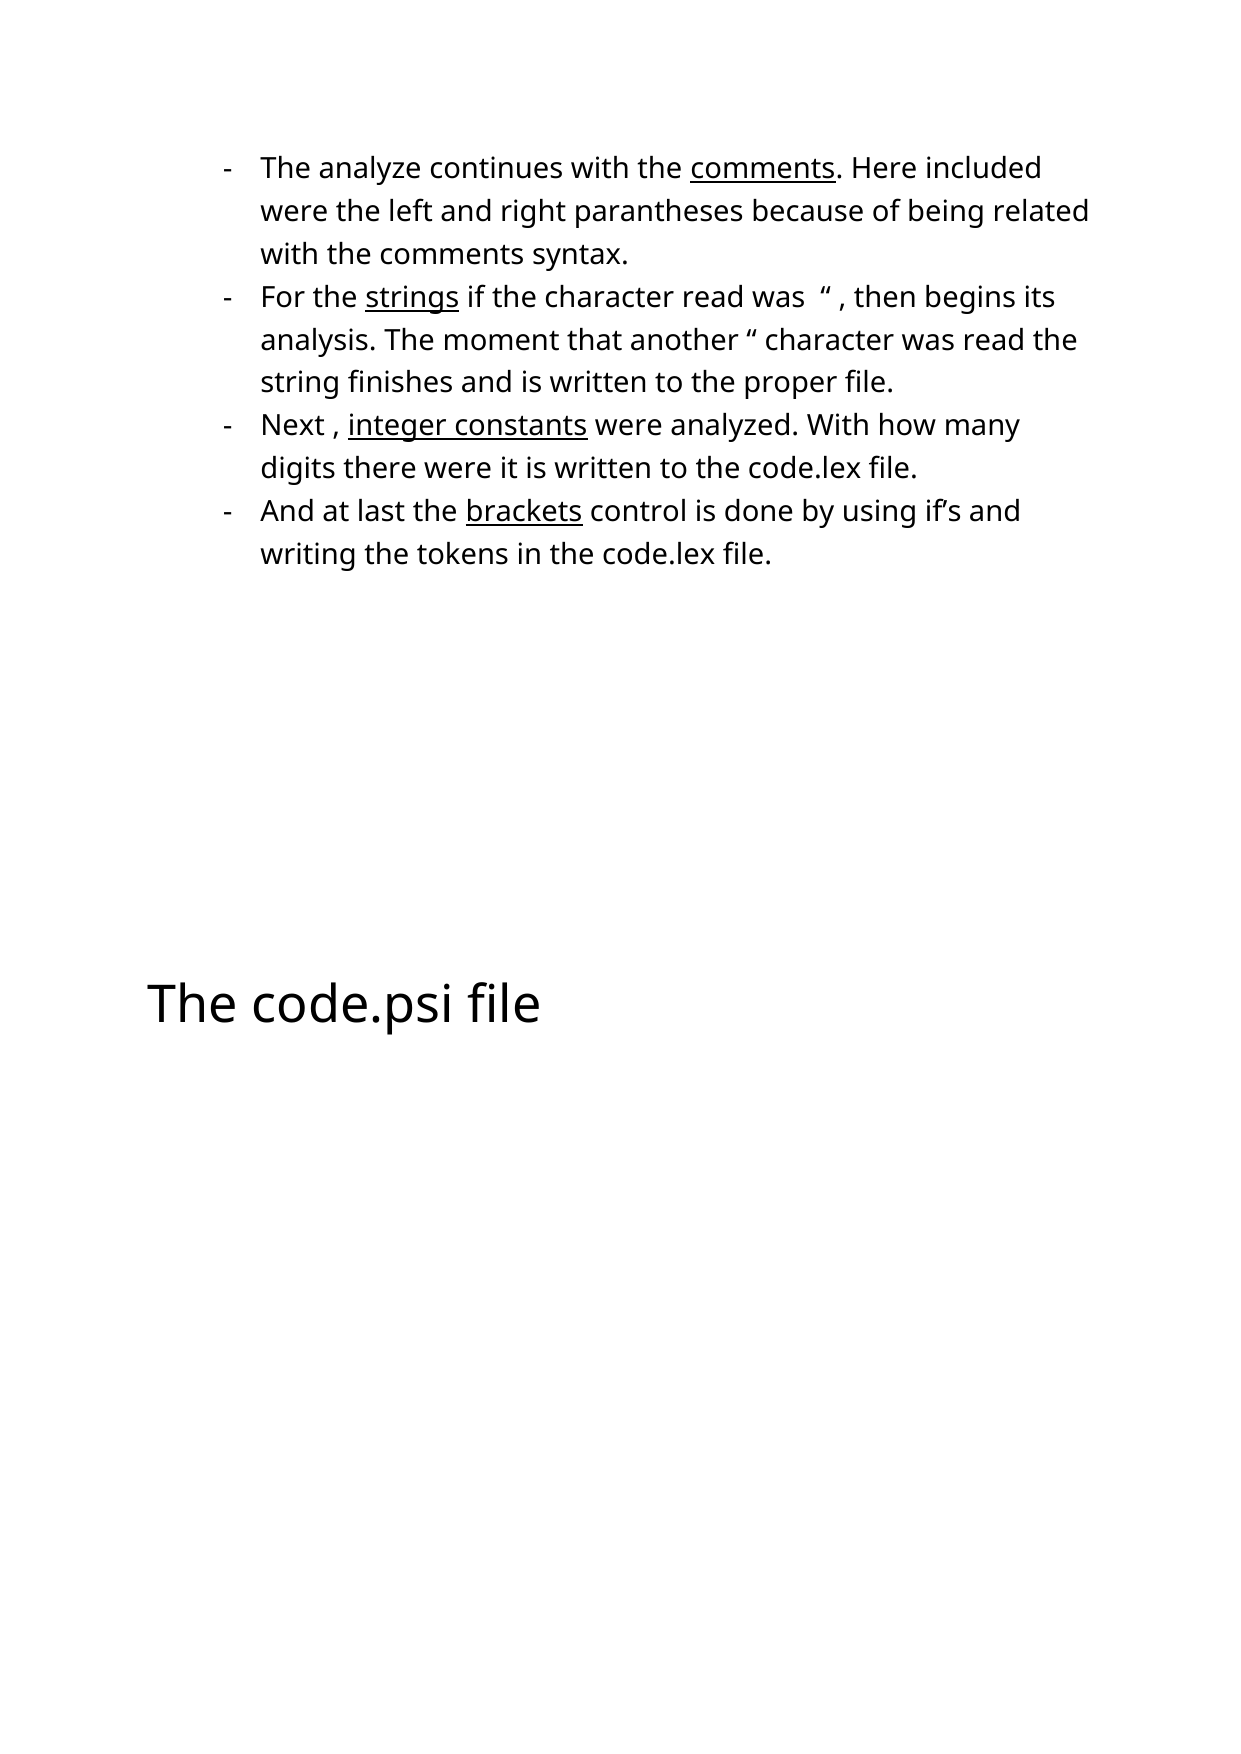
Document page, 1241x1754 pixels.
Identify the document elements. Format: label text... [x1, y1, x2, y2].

text The code.psi file [148, 966, 1093, 1037]
list The analyze continues with the comments. Here included were the left and right parantheses because of being related with the comments syntax. [223, 148, 1093, 273]
list Next , integer constants were analyzed. With how many digits there were it is written to the code.lex file. [223, 404, 1093, 487]
list And at last the brackets control is done by using if’s and writing the tokens in the code.lex file. [223, 490, 1093, 573]
list For the strings if the character read was “ , then begins its analysis. The moment that another “ character was read the string finishes and is written to the proper file. [223, 276, 1093, 401]
